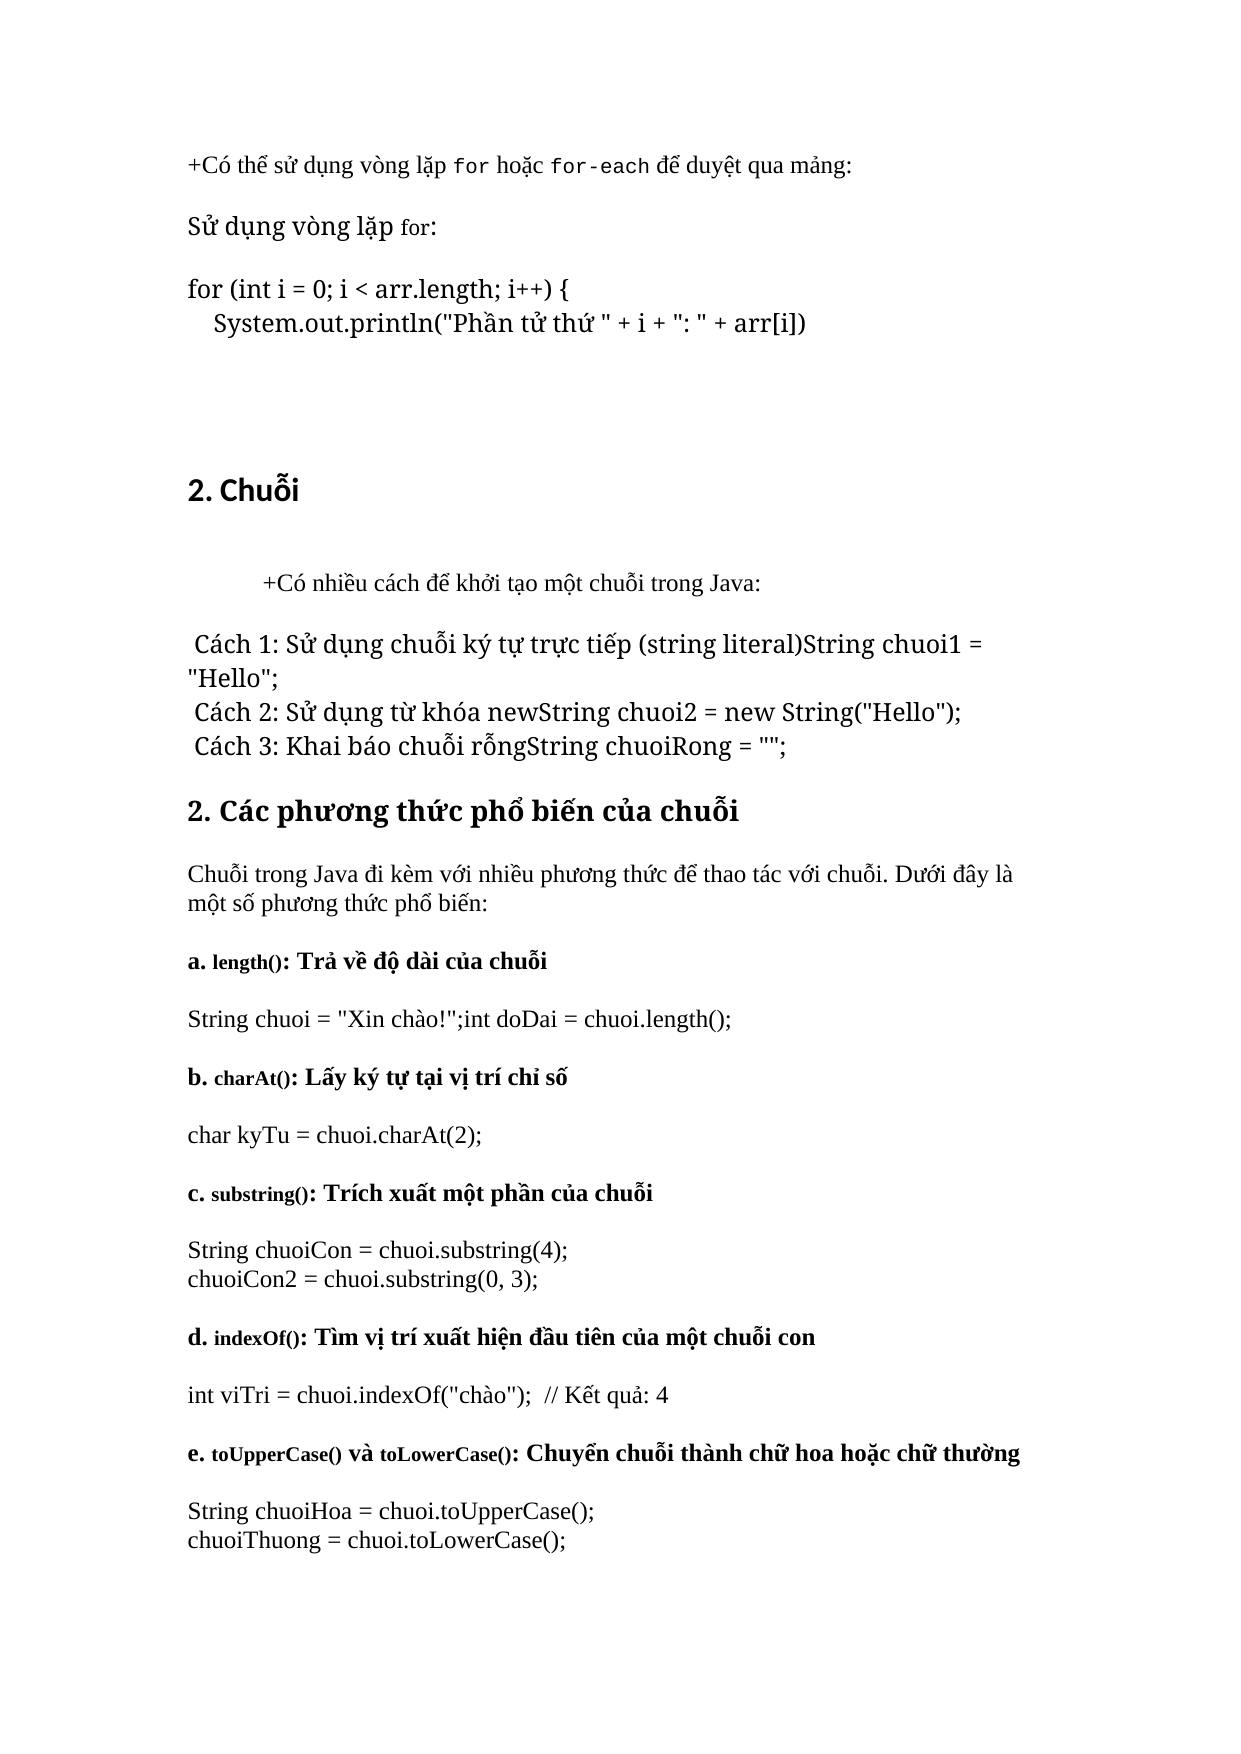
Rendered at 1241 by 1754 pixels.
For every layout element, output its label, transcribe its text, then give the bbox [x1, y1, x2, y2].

text chuoiThuong = chuoi.toLowerCase(); [187, 1525, 1053, 1553]
subtitle 2. Các phương thức phổ biến của chuỗi [187, 792, 1053, 830]
subtitle b. charAt(): Lấy ký tự tại vị trí chỉ số [187, 1062, 1053, 1091]
text Chuỗi trong Java đi kèm với nhiều phương thức để thao tác với chuỗi. Dưới đây là một số phương thức phổ biến: [187, 859, 1053, 917]
text String chuoiCon = chuoi.substring(4); [187, 1236, 1053, 1264]
text Cách 3: Khai báo chuỗi rỗngString chuoiRong = ""; [187, 728, 1053, 763]
text chuoiCon2 = chuoi.substring(0, 3); [187, 1264, 1053, 1293]
subtitle c. substring(): Trích xuất một phần của chuỗi [187, 1178, 1053, 1206]
text char kyTu = chuoi.charAt(2); [187, 1120, 1053, 1148]
text +Có thể sử dụng vòng lặp for hoặc for-each để duyệt qua mảng: [187, 150, 1053, 179]
text String chuoiHoa = chuoi.toUpperCase(); [187, 1496, 1053, 1525]
text for (int i = 0; i < arr.length; i++) { [187, 272, 1053, 306]
subtitle Sử dụng vòng lặp for: [187, 209, 1053, 243]
text System.out.println("Phần tử thứ " + i + ": " + arr[i]) [187, 306, 1053, 340]
text String chuoi = "Xin chào!";int doDai = chuoi.length(); [187, 1004, 1053, 1033]
text int viTri = chuoi.indexOf("chào"); // Kết quả: 4 [187, 1380, 1053, 1409]
subtitle a. length(): Trả về độ dài của chuỗi [187, 946, 1053, 975]
subtitle Chuỗi [187, 469, 1053, 509]
text +Có nhiều cách để khởi tạo một chuỗi trong Java: [187, 568, 1053, 597]
text Cách 2: Sử dụng từ khóa newString chuoi2 = new String("Hello"); [187, 694, 1053, 728]
subtitle e. toUpperCase() và toLowerCase(): Chuyển chuỗi thành chữ hoa hoặc chữ thường [187, 1438, 1053, 1467]
text Cách 1: Sử dụng chuỗi ký tự trực tiếp (string literal)String chuoi1 = "Hello"; [187, 626, 1053, 694]
subtitle d. indexOf(): Tìm vị trí xuất hiện đầu tiên của một chuỗi con [187, 1322, 1053, 1351]
